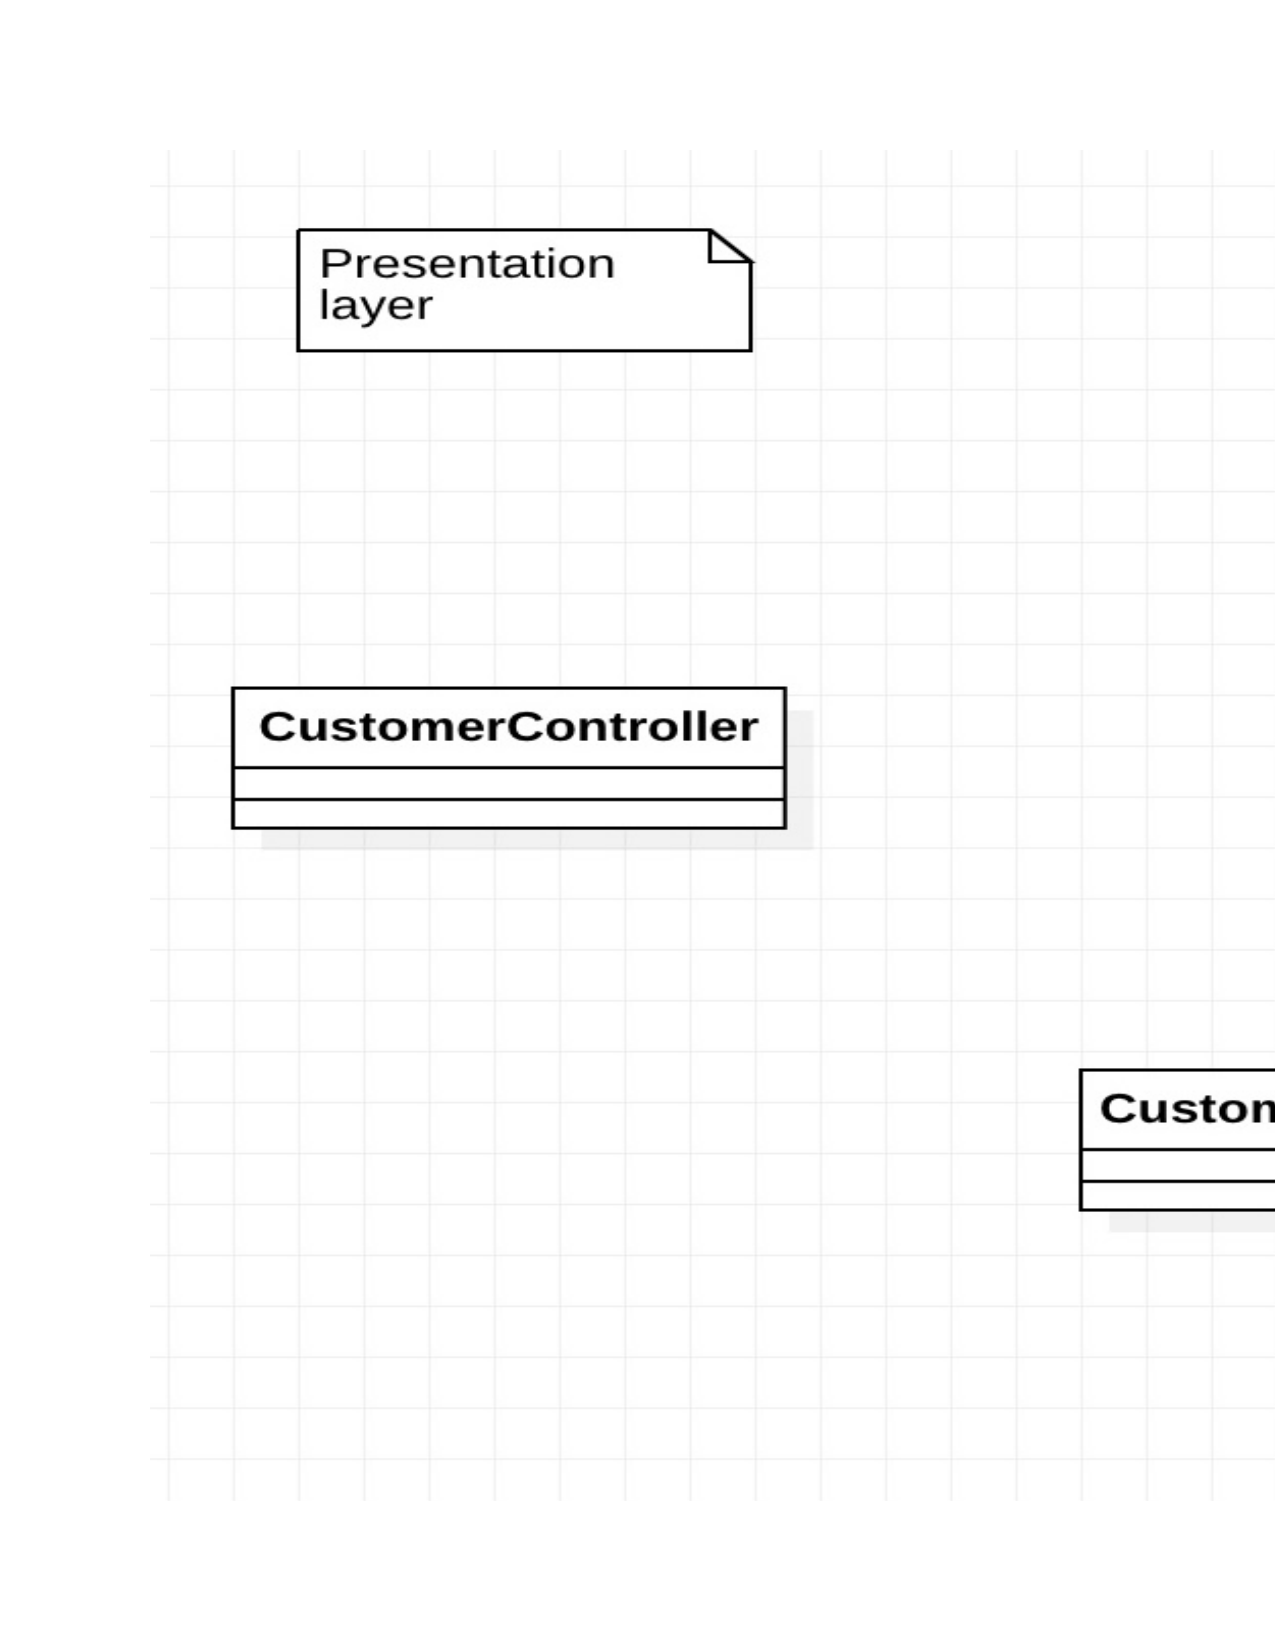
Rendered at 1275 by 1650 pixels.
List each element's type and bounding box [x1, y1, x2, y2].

picture [150, 150, 1275, 1501]
